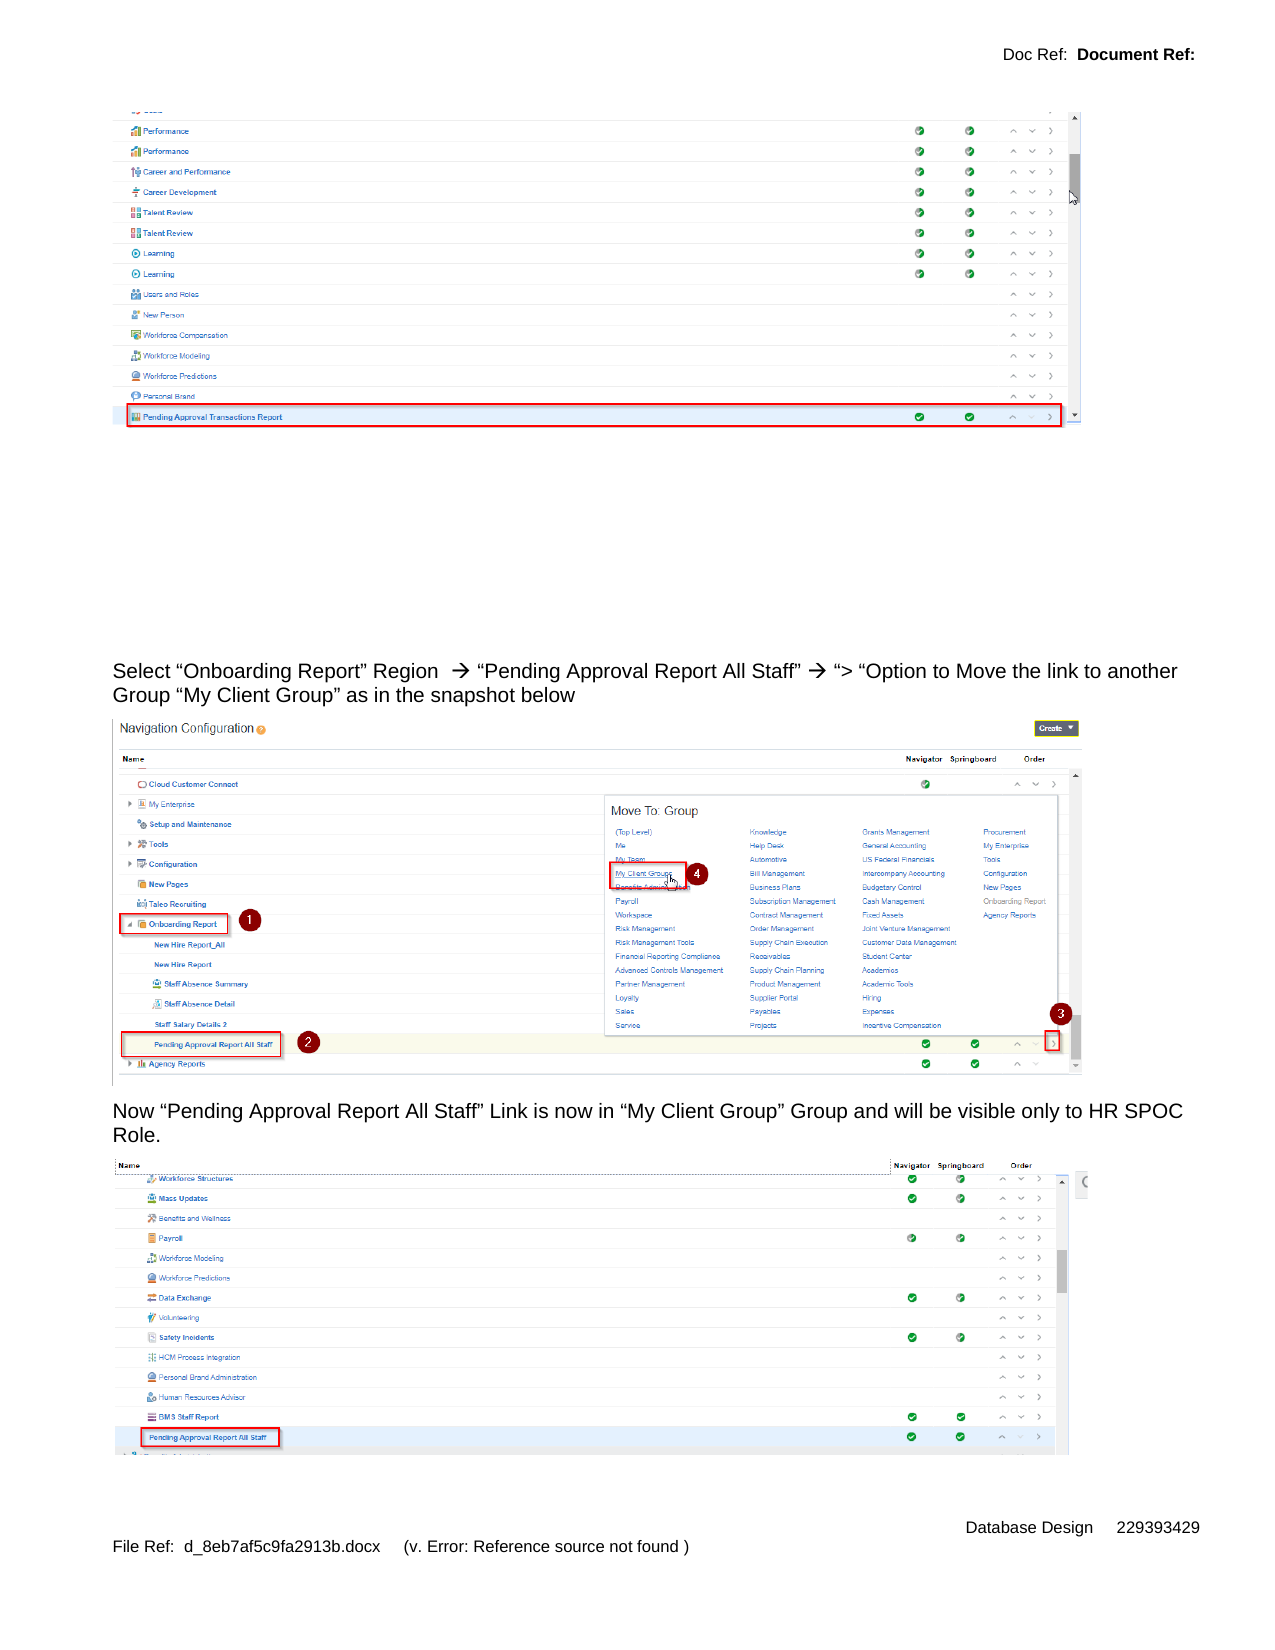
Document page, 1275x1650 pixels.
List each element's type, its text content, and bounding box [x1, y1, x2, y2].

picture [112, 719, 1088, 1086]
picture [112, 1158, 1088, 1455]
picture [112, 112, 1088, 428]
text Now “Pending Approval Report All Staff” Link is now in “My Client Group” Group and will be visible only to HR SPOC Role. [112, 1098, 1200, 1146]
text Select “Onboarding Report” Region “Pending Approval Report All Staff” “> “Option to Move the link to another Group “My Client Group” as in the snapshot below [112, 659, 1200, 707]
